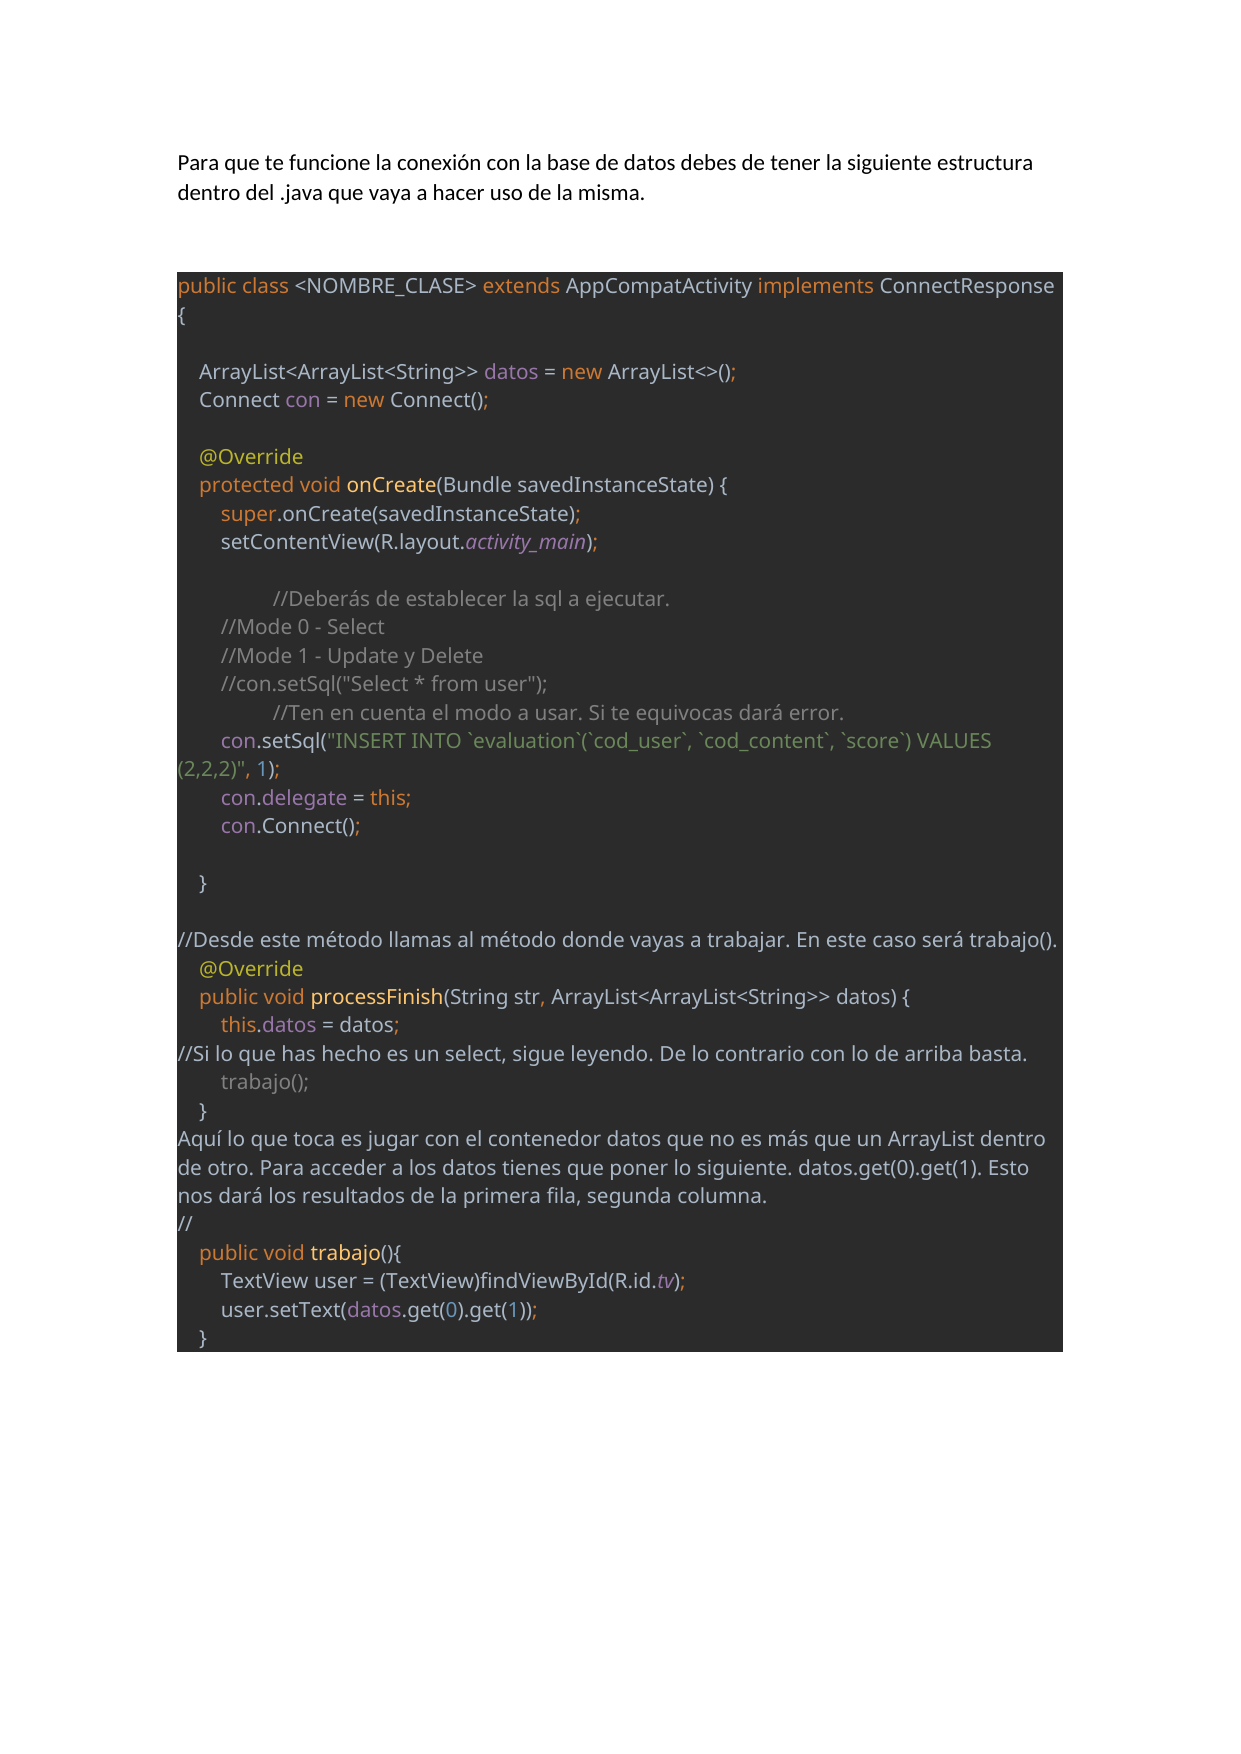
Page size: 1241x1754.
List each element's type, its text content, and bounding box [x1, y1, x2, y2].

text //Ten en cuenta el modo a usar. Si te equivocas dará error. con.setSql("INSERT INTO `evaluation`(`cod_user`, `cod_content`, `score`) VALUES (2,2,2)", 1); con.delegate = this; con.Connect(); } [177, 698, 1063, 897]
text //Si lo que has hecho es un select, sigue leyendo. De lo contrario con lo de arriba basta. trabajo(); } [177, 1039, 1063, 1124]
text //Desde este método llamas al método donde vayas a trabajar. En este caso será trabajo(). @Override public void processFinish(String str, ArrayList<ArrayList<String>> datos) { this.datos = datos; [177, 897, 1063, 1039]
text Para que te funcione la conexión con la base de datos debes de tener la siguiente estructura dentro del .java que vaya a hacer uso de la misma. [177, 148, 1063, 206]
text Aquí lo que toca es jugar con el contenedor datos que no es más que un ArrayList dentro de otro. Para acceder a los datos tienes que poner lo siguiente. datos.get(0).get(1). Esto nos dará los resultados de la primera fila, segunda columna. // public void trabajo(){ TextView user = (TextView)findViewById(R.id.tv); user.setText(datos.get(0).get(1)); } [177, 1124, 1063, 1352]
text public class <NOMBRE_CLASE> extends AppCompatActivity implements ConnectResponse { ArrayList<ArrayList<String>> datos = new ArrayList<>(); Connect con = new Connect(); @Override protected void onCreate(Bundle savedInstanceState) { super.onCreate(savedInstanceState); setContentView(R.layout.activity_main); [177, 272, 1063, 584]
text //Deberás de establecer la sql a ejecutar. [177, 584, 1063, 612]
text //Mode 0 - Select //Mode 1 - Update y Delete //con.setSql("Select * from user"); [177, 612, 1063, 698]
